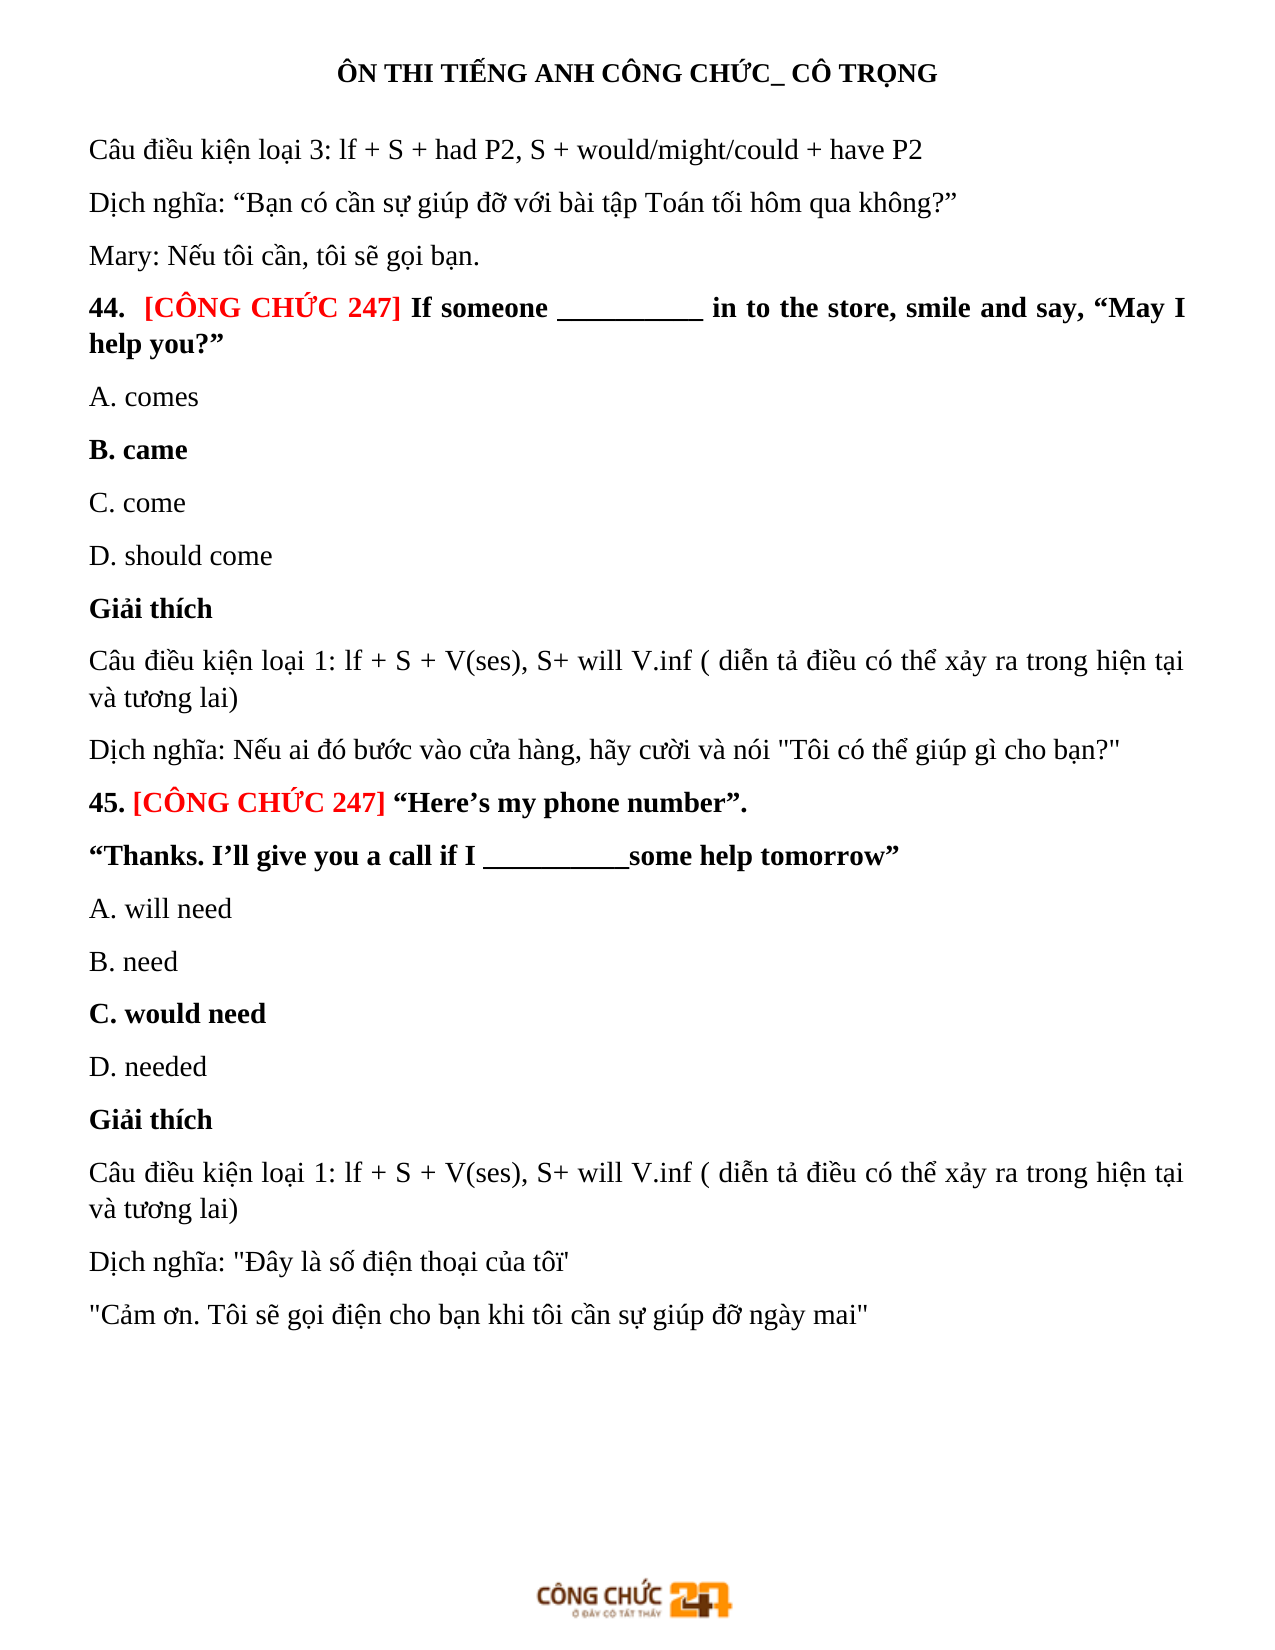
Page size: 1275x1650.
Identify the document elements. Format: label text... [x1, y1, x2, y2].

text Dịch nghĩa: Nếu ai đó bước vào cửa hàng, hãy cười và nói "Tôi có thể giúp gì cho bạn?" [89, 732, 1186, 766]
picture [532, 1565, 743, 1636]
text "Cảm ơn. Tôi sẽ gọi điện cho bạn khi tôi cần sự giúp đỡ ngày mai" [89, 1297, 1186, 1330]
text Giải thích [89, 1102, 1186, 1136]
text C. would need [89, 997, 1186, 1030]
text Dịch nghĩa: "Đây là số điện thoại của tôï' [89, 1244, 1186, 1277]
text Câu điều kiện loại 1: lf + S + V(ses), S+ will V.inf ( diễn tả điều có thể xảy ra trong hiện tại và tương lai) [89, 1155, 1186, 1225]
text 45. [CÔNG CHỨC 247] “Here’s my phone number”. [89, 785, 1186, 819]
text B. need [89, 944, 1186, 977]
text Câu điều kiện loại 1: lf + S + V(ses), S+ will V.inf ( diễn tả điều có thể xảy ra trong hiện tại và tương lai) [89, 643, 1186, 713]
text Câu điều kiện loại 3: lf + S + had P2, S + would/might/could + have P2 [89, 132, 1186, 166]
text A. will need [89, 891, 1186, 924]
text D. needed [89, 1049, 1186, 1083]
text Dịch nghĩa: “Bạn có cần sự giúp đỡ với bài tập Toán tối hôm qua không?” [89, 185, 1186, 218]
text A. comes [89, 379, 1186, 413]
text 44. [CÔNG CHỨC 247] If someone __________ in to the store, smile and say, “May I help you?” [89, 291, 1186, 360]
text D. should come [89, 538, 1186, 571]
text “Thanks. I’ll give you a call if I __________some help tomorrow” [89, 838, 1186, 872]
text C. come [89, 485, 1186, 519]
text B. came [89, 432, 1186, 466]
text Mary: Nếu tôi cần, tôi sẽ gọi bạn. [89, 238, 1186, 271]
text Giải thích [89, 591, 1186, 624]
